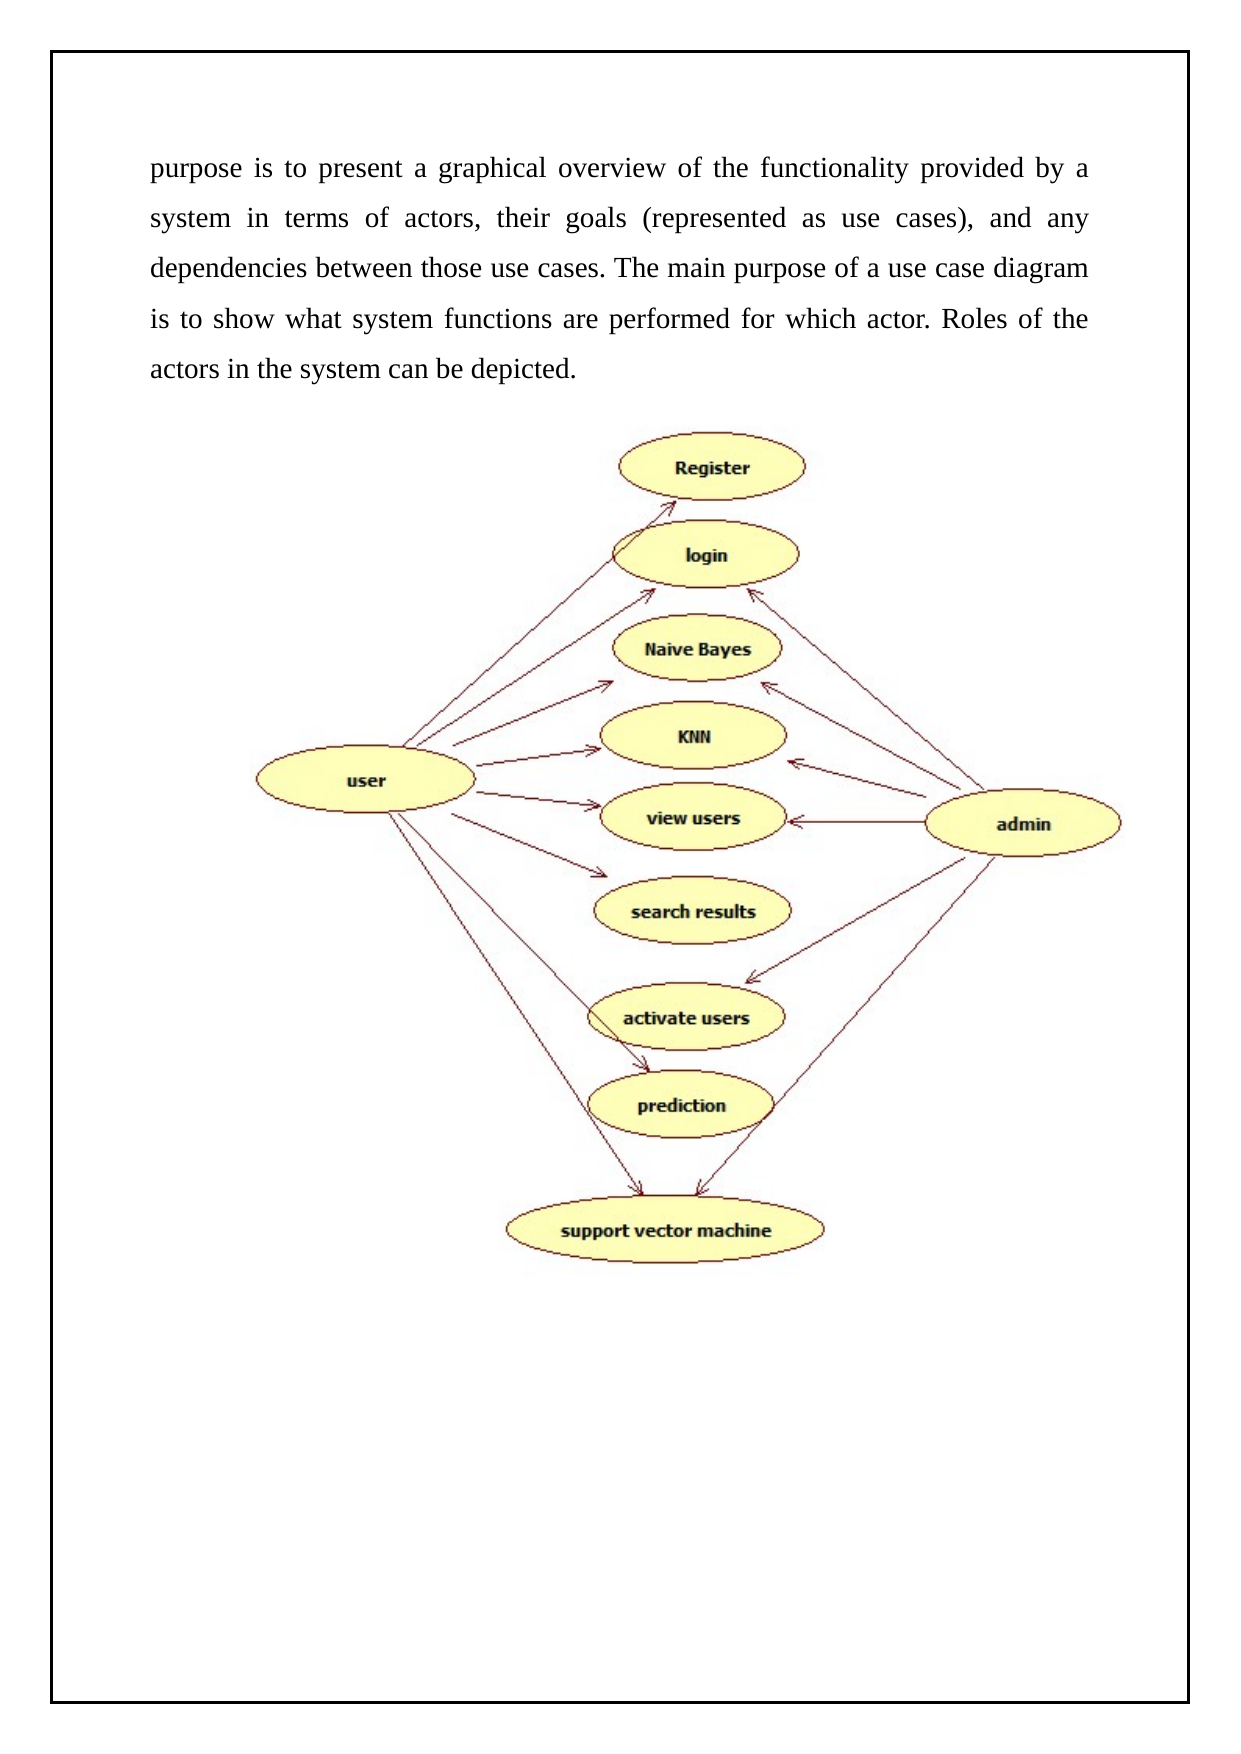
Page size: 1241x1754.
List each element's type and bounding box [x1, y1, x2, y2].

picture [225, 401, 1153, 1295]
text [150, 150, 1090, 385]
